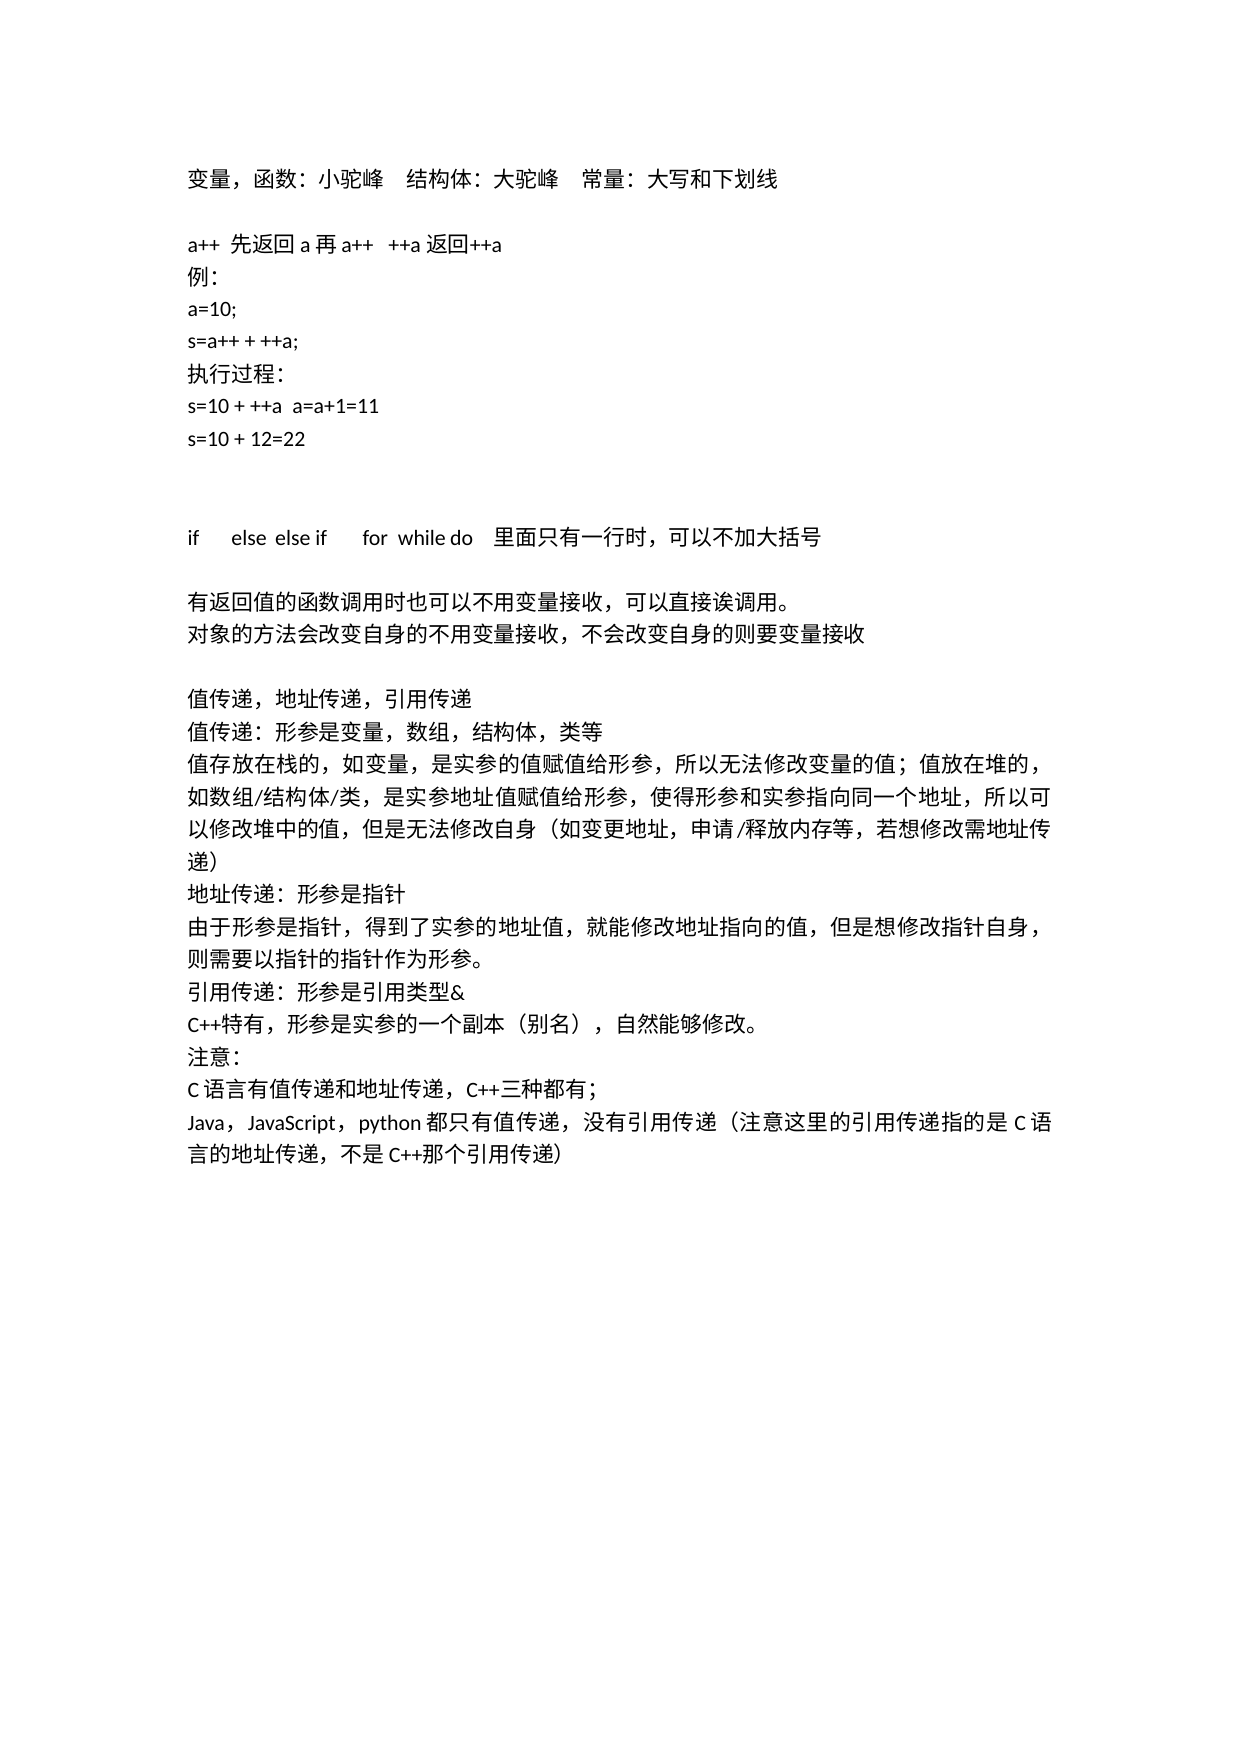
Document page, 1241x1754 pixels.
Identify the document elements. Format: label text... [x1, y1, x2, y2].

text 值传递，地址传递，引用传递 [187, 682, 1053, 714]
text 对象的方法会改变自身的不用变量接收，不会改变自身的则要变量接收 [187, 617, 1053, 649]
text a++ 先返回a再a++ ++a 返回++a [187, 227, 1053, 259]
text 执行过程： [187, 357, 1053, 389]
text 注意： [187, 1039, 1053, 1072]
text Java，JavaScript，python都只有值传递，没有引用传递（注意这里的引用传递指的是C语言的地址传递，不是C++那个引用传递） [187, 1104, 1053, 1169]
text s=10 + ++a a=a+1=11 [187, 389, 1053, 422]
text 有返回值的函数调用时也可以不用变量接收，可以直接诶调用。 [187, 584, 1053, 617]
text s=a++ + ++a; [187, 324, 1053, 357]
text 变量，函数：小驼峰 结构体：大驼峰 常量：大写和下划线 [187, 162, 1053, 194]
text s=10 + 12=22 [187, 422, 1053, 454]
text if else else if for while do 里面只有一行时，可以不加大括号 [187, 519, 1053, 552]
text a=10; [187, 292, 1053, 324]
text C++特有，形参是实参的一个副本（别名），自然能够修改。 [187, 1007, 1053, 1039]
text 地址传递：形参是指针 [187, 877, 1053, 909]
text 由于形参是指针，得到了实参的地址值，就能修改地址指向的值，但是想修改指针自身，则需要以指针的指针作为形参。 [187, 909, 1053, 974]
text 例： [187, 259, 1053, 292]
text 引用传递：形参是引用类型& [187, 974, 1053, 1007]
text 值存放在栈的，如变量，是实参的值赋值给形参，所以无法修改变量的值；值放在堆的，如数组/结构体/类，是实参地址值赋值给形参，使得形参和实参指向同一个地址，所以可以修改堆中的值，但是无法修改自身（如变更地址，申请/释放内存等，若想修改需地址传递） [187, 747, 1053, 877]
text C语言有值传递和地址传递，C++三种都有； [187, 1072, 1053, 1104]
text 值传递：形参是变量，数组，结构体，类等 [187, 714, 1053, 747]
